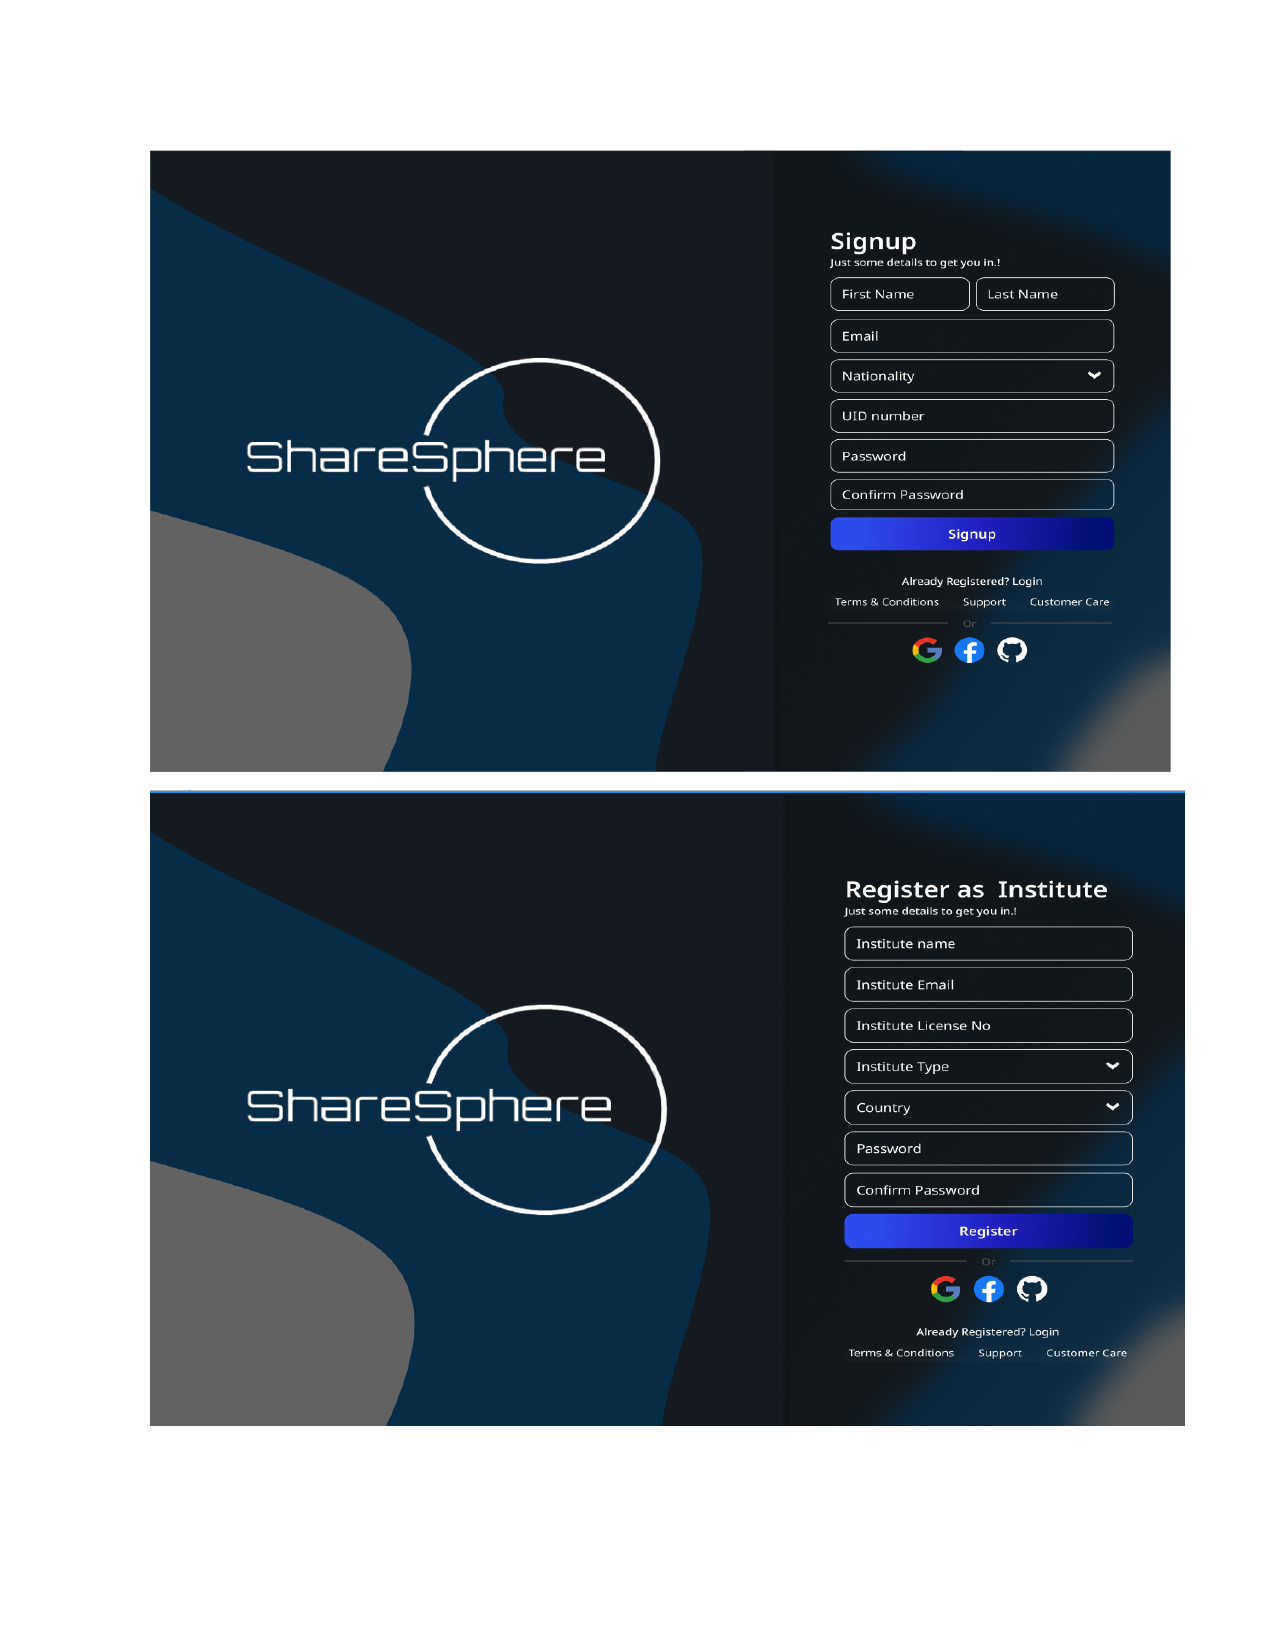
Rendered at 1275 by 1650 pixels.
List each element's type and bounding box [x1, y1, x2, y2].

picture [150, 790, 1185, 1426]
picture [150, 150, 1171, 772]
